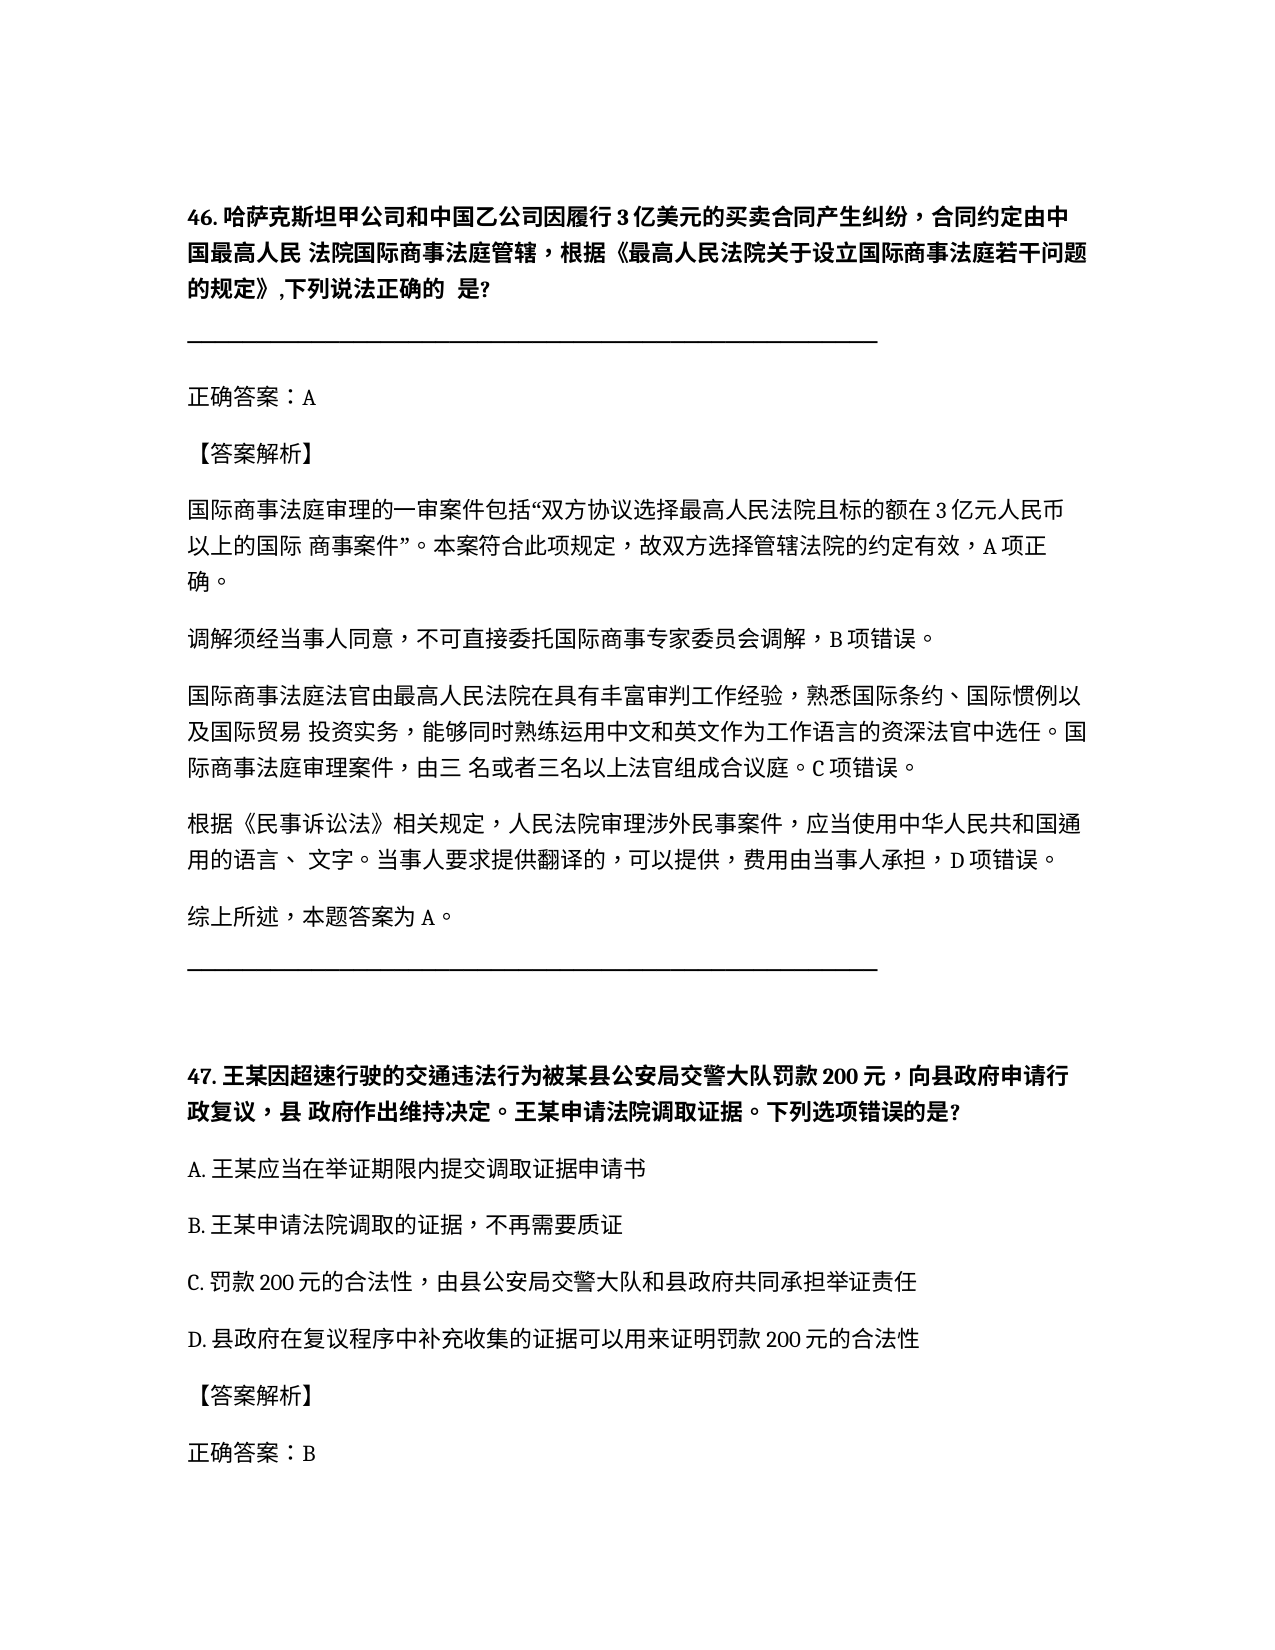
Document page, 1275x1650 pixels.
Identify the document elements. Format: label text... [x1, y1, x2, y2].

text C. 罚款200元的合法性，由县公安局交警大队和县政府共同承担举证责任 [187, 1266, 1087, 1297]
text D. 县政府在复议程序中补充收集的证据可以用来证明罚款200元的合法性 [187, 1323, 1087, 1354]
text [187, 330, 1087, 356]
text 正确答案：A [187, 381, 1087, 412]
text 根据《民事诉讼法》相关规定，人民法院审理涉外民事案件，应当使用中华人民共和国通用的语言、 文字。当事人要求提供翻译的，可以提供，费用由当事人承担，D 项错误。 [187, 808, 1087, 876]
text 调解须经当事人同意，不可直接委托国际商事专家委员会调解，B 项错误。 [187, 623, 1087, 654]
text 国际商事法庭法官由最高人民法院在具有丰富审判工作经验，熟悉国际条约、国际惯例以及国际贸易 投资实务，能够同时熟练运用中文和英文作为工作语言的资深法官中选任。国际商事法庭审理案件，由三 名或者三名以上法官组成合议庭。C 项错误。 [187, 680, 1087, 783]
text 46. 哈萨克斯坦甲公司和中国乙公司因履行3亿美元的买卖合同产生纠纷，合同约定由中国最高人民 法院国际商事法庭管辖，根据《最高人民法院关于设立国际商事法庭若干问题的规定》,下列说法正确的 是? [187, 201, 1087, 304]
text 【答案解析】 [187, 437, 1087, 469]
text 综上所述，本题答案为A。 [187, 901, 1087, 932]
text 国际商事法庭审理的一审案件包括“双方协议选择最高人民法院且标的额在3亿元人民币以上的国际 商事案件”。本案符合此项规定，故双方选择管辖法院的约定有效，A 项正确。 [187, 494, 1087, 597]
text B. 王某申请法院调取的证据，不再需要质证 [187, 1209, 1087, 1241]
text 47. 王某因超速行驶的交通违法行为被某县公安局交警大队罚款200元，向县政府申请行政复议，县 政府作出维持决定。王某申请法院调取证据。下列选项错误的是? [187, 1060, 1087, 1127]
text 【答案解析】 [187, 1380, 1087, 1411]
text ────────────────────────────────────────────────── [187, 958, 1087, 984]
text 正确答案：B [187, 1436, 1087, 1468]
text A. 王某应当在举证期限内提交调取证据申请书 [187, 1153, 1087, 1184]
